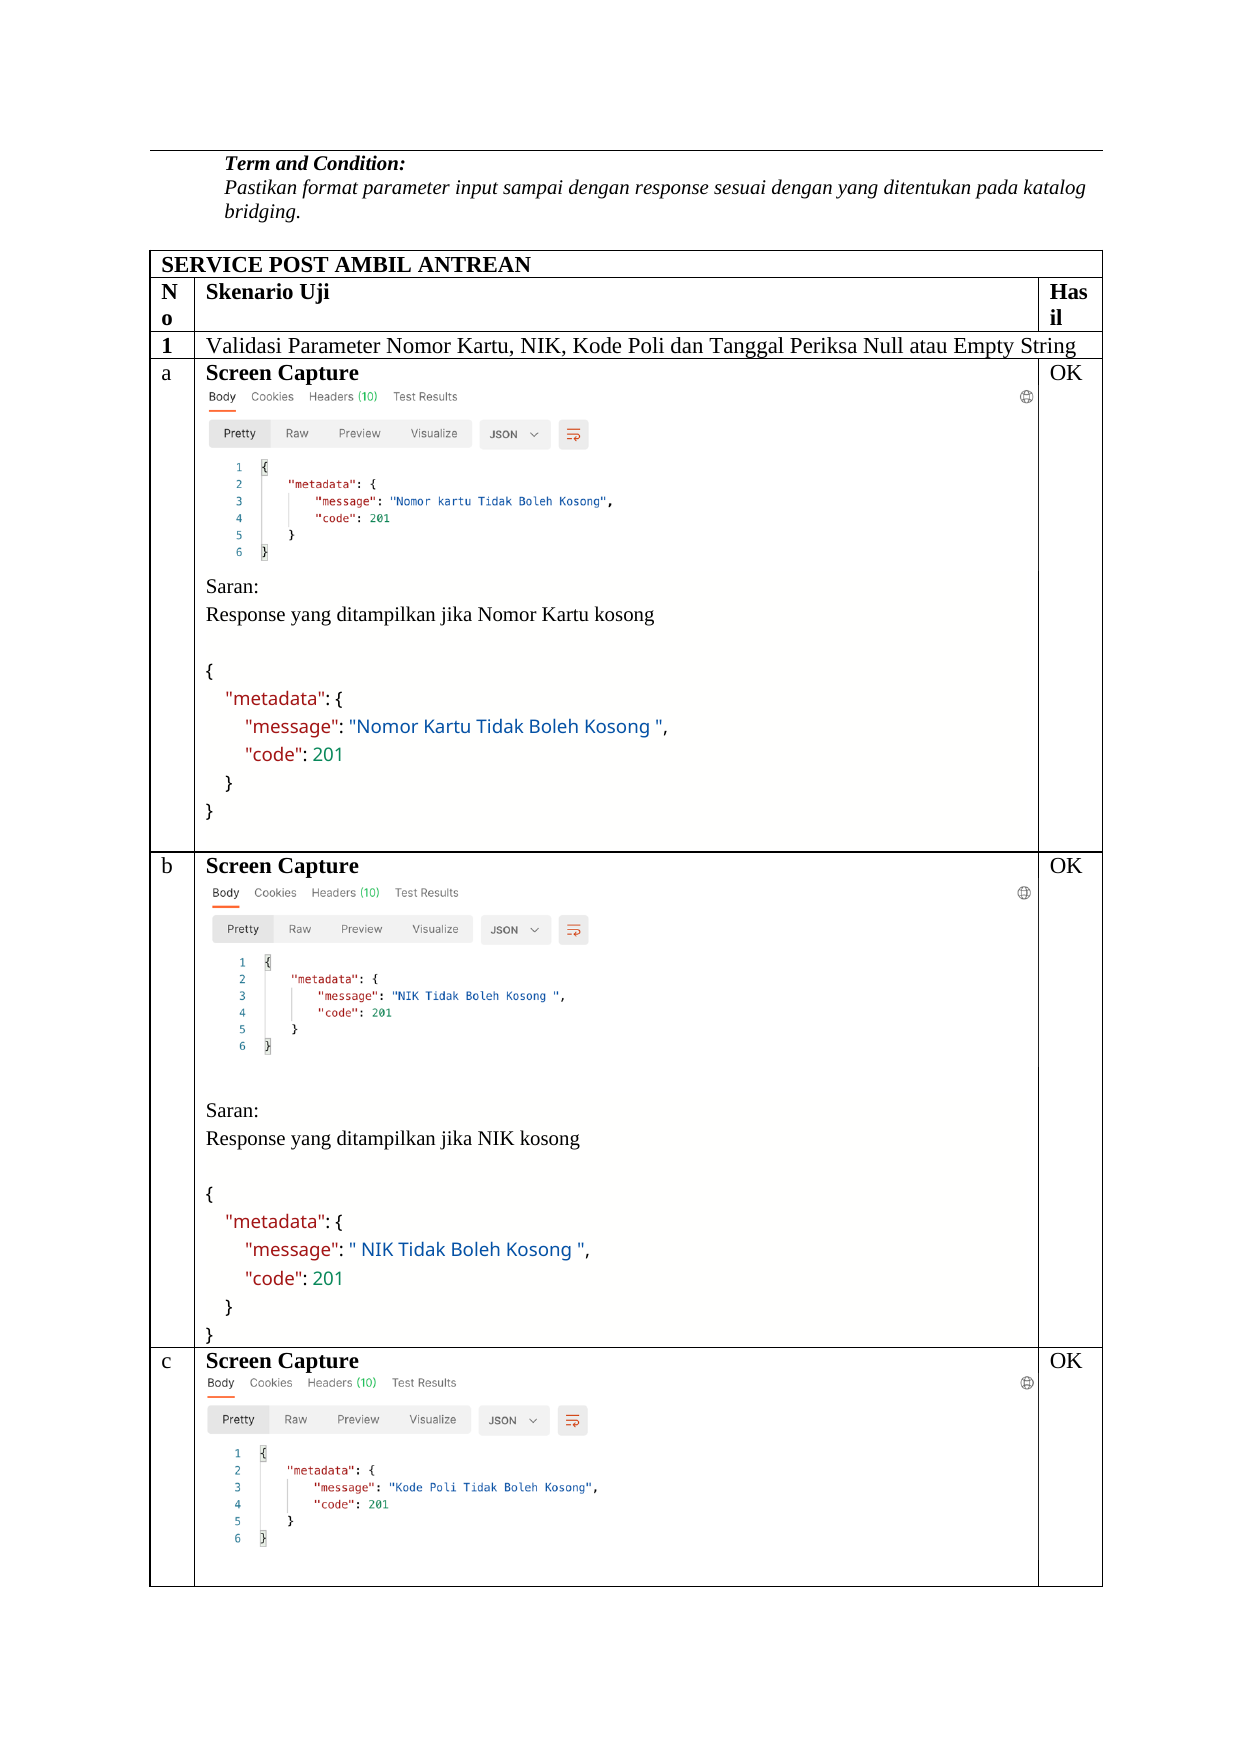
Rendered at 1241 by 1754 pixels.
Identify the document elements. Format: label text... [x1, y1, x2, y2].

table_cell Skenario Uji [195, 278, 1038, 331]
picture [205, 1373, 1039, 1560]
table_cell Screen Capture Saran: Response yang ditampilkan jika Nomor Kartu kosong { "metadata": { "message": "Nomor Kartu Tidak Boleh Kosong ", "code": 201 } } [195, 359, 1038, 851]
table_cell OK [1039, 853, 1102, 1347]
table_cell a [151, 359, 194, 851]
table_cell OK [1039, 359, 1102, 851]
picture [205, 385, 1039, 571]
table_cell b [151, 853, 194, 1347]
table_cell No [151, 278, 194, 331]
table_cell SERVICE POST AMBIL ANTREAN [151, 251, 1102, 277]
table_cell OK [1039, 1348, 1102, 1586]
table_cell Validasi Parameter Nomor Kartu, NIK, Kode Poli dan Tanggal Periksa Null atau Empty String [195, 332, 1102, 358]
table_cell 1 [151, 332, 194, 358]
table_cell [150, 151, 1103, 249]
table_cell Screen Capture Saran: Response yang ditampilkan jika NIK kosong { "metadata": { "message": " NIK Tidak Boleh Kosong ", "code": 201 } } [195, 853, 1038, 1347]
table_cell Hasil [1039, 278, 1102, 331]
table_cell c [151, 1348, 194, 1586]
picture [205, 878, 1039, 1067]
